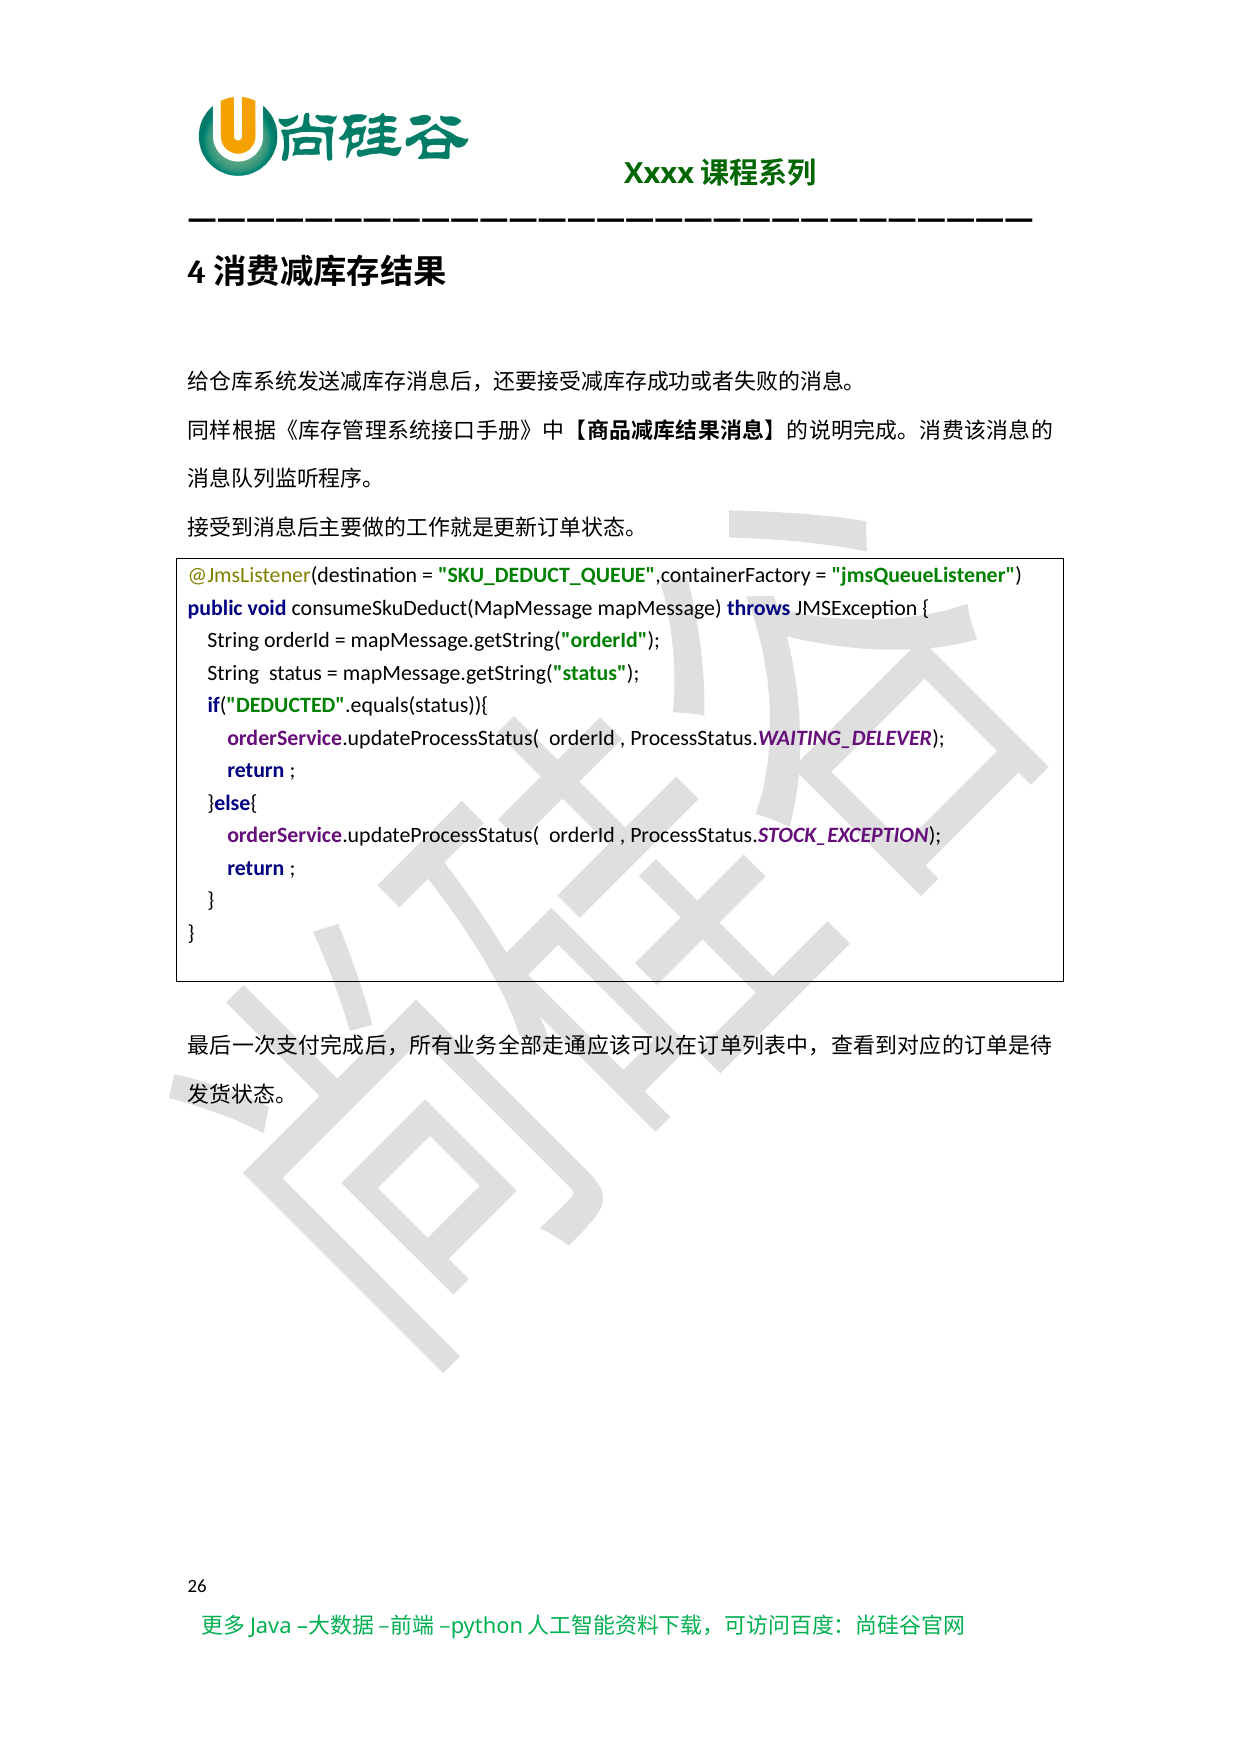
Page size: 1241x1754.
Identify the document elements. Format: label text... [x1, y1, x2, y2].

text 同样根据《库存管理系统接口手册》中【商品减库结果消息】的说明完成。消费该消息的消息队列监听程序。 [187, 412, 1053, 493]
subtitle 4 消费减库存结果 [187, 237, 1053, 302]
text 最后一次支付完成后，所有业务全部走通应该可以在订单列表中，查看到对应的订单是待发货状态。 [187, 1028, 1053, 1109]
picture [187, 88, 476, 184]
text 给仓库系统发送减库存消息后，还要接受减库存成功或者失败的消息。 [187, 364, 1053, 396]
text 接受到消息后主要做的工作就是更新订单状态。 [187, 509, 1053, 542]
table_header @JmsListener(destination = "SKU_DEDUCT_QUEUE",containerFactory = "jmsQueueListener") public void consumeSkuDeduct(MapMessage mapMessage) throws JMSException { String orderId = mapMessage.getString("orderId"); String status = mapMessage.getString("status"); if("DEDUCTED".equals(status)){ orderService.updateProcessStatus( orderId , ProcessStatus.WAITING_DELEVER); return ; }else{ orderService.updateProcessStatus( orderId , ProcessStatus.STOCK_EXCEPTION); return ; } } [177, 559, 1063, 981]
